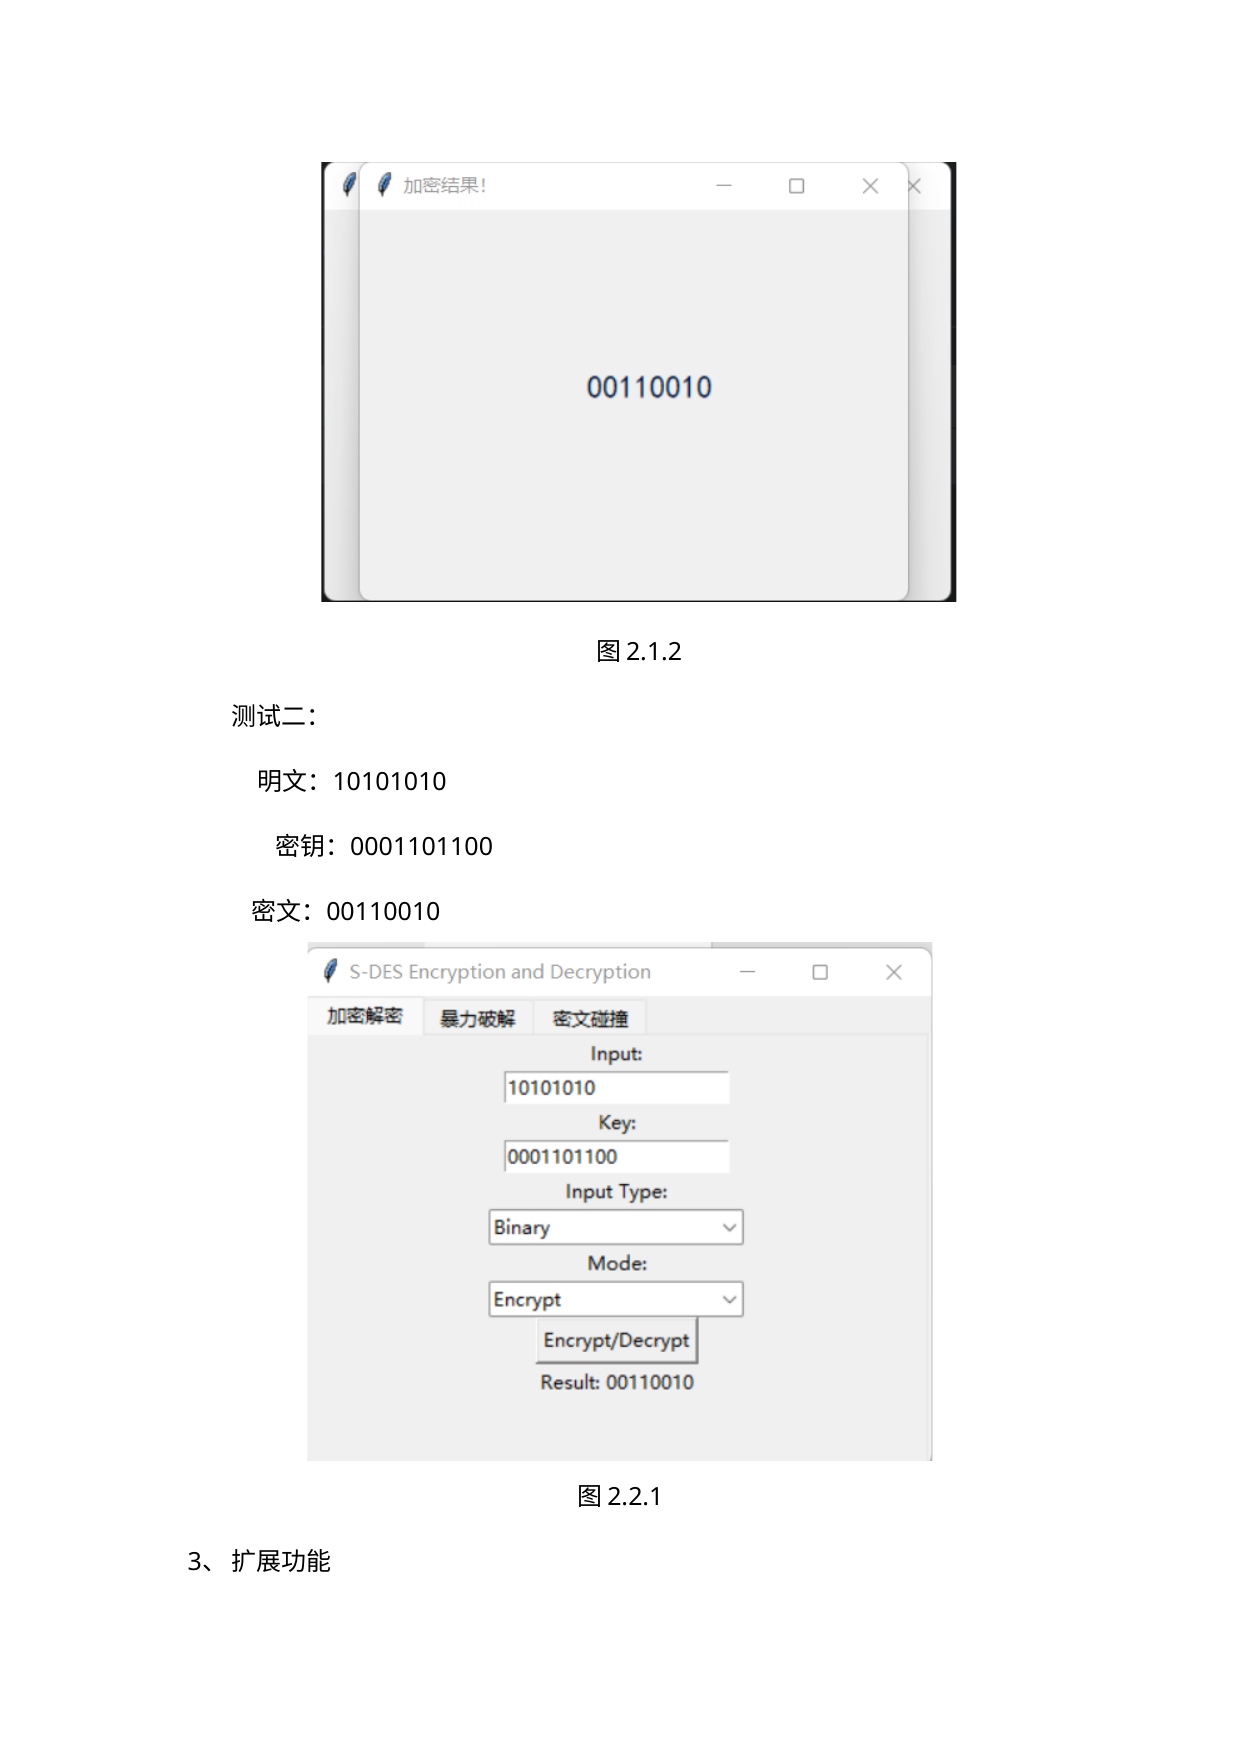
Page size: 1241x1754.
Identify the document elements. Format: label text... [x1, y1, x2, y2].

list 明文：10101010 [225, 747, 1053, 812]
picture [307, 942, 933, 1461]
list 扩展功能 [187, 1527, 1053, 1592]
list 密钥：0001101100 [225, 812, 1053, 877]
list 图2.1.2 [225, 617, 1053, 682]
text 测试二： [187, 682, 1053, 747]
picture [321, 162, 957, 602]
list 密文：00110010 [225, 877, 1053, 942]
text 图2.2.1 [187, 1462, 1053, 1527]
